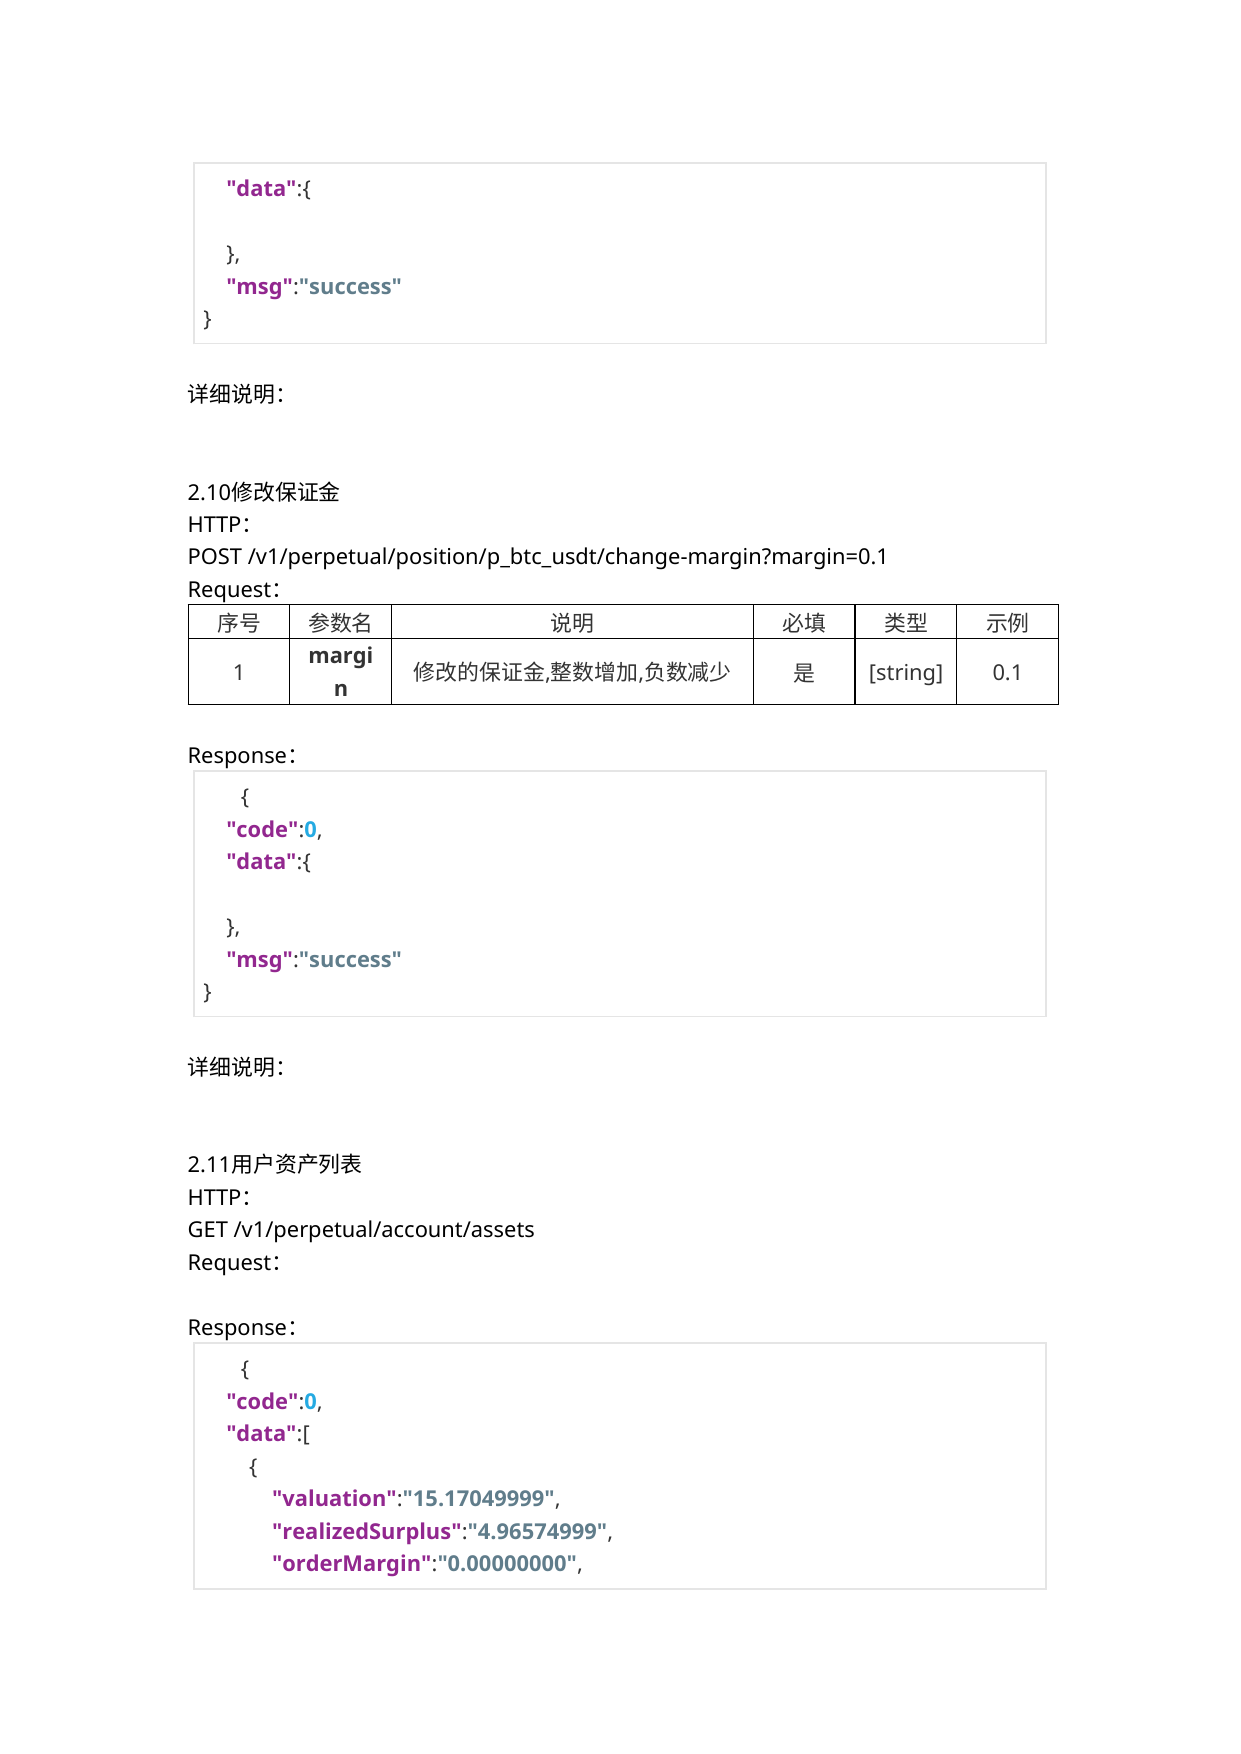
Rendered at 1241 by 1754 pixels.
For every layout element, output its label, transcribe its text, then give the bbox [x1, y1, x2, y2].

table_header 类型 [856, 605, 956, 638]
table_header 序号 [189, 605, 289, 638]
table_cell margin [290, 639, 391, 704]
table_header 说明 [392, 605, 753, 638]
text HTTP： GET /v1/perpetual/account/assets [187, 1180, 1053, 1245]
table_cell 0.1 [957, 639, 1058, 704]
text Response： [187, 1310, 1053, 1342]
text 详细说明： [187, 377, 1053, 409]
text { "code":0, "data":{ }, "msg":"success" } [195, 772, 1045, 1016]
table_cell [string] [856, 639, 956, 704]
text 详细说明： [187, 1050, 1053, 1082]
table_cell 修改的保证金,整数增加,负数减少 [392, 639, 753, 704]
table_cell 1 [189, 639, 289, 704]
text HTTP： POST /v1/perpetual/position/p_btc_usdt/change-margin?margin=0.1 [187, 507, 1053, 572]
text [195, 1344, 1045, 1588]
text Request： [187, 572, 1053, 604]
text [195, 164, 1045, 343]
text 2.11 用户资产列表 [187, 1147, 1053, 1180]
text Request： [187, 1245, 1053, 1277]
text 2.10 修改保证金 [187, 474, 1053, 507]
table_header 必填 [754, 605, 854, 638]
text Response： [187, 737, 1053, 770]
table_cell 是 [754, 639, 854, 704]
table_header 示例 [957, 605, 1058, 638]
table_header 参数名 [290, 605, 391, 638]
